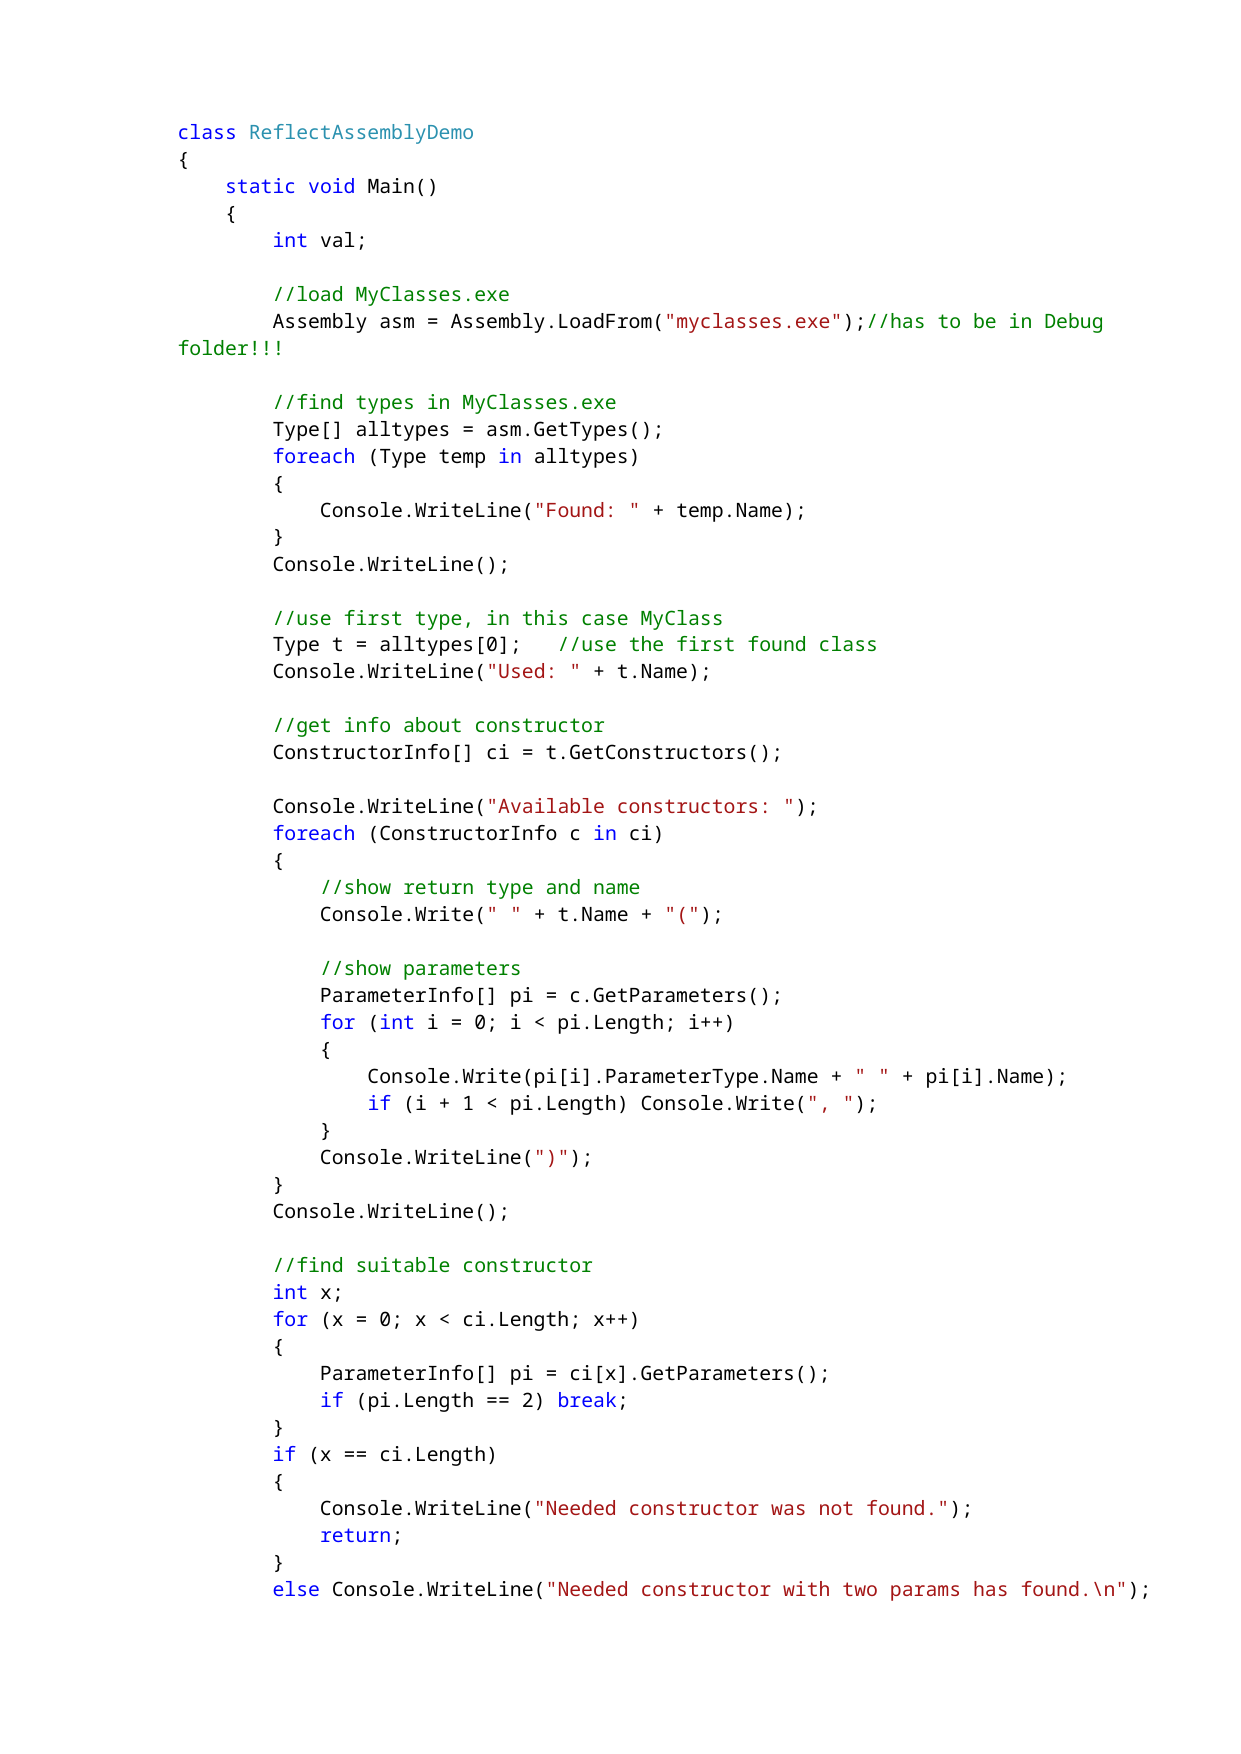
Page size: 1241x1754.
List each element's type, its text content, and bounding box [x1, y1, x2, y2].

text return; [177, 1521, 1152, 1548]
text foreach (Type temp in alltypes) [177, 442, 1152, 469]
text { [177, 145, 1152, 172]
text //show parameters [177, 954, 1152, 981]
text ConstructorInfo[] ci = t.GetConstructors(); [177, 739, 1152, 766]
text { [177, 1332, 1152, 1359]
text ParameterInfo[] pi = ci[x].GetParameters(); [177, 1359, 1152, 1386]
text Console.WriteLine(); [177, 550, 1152, 577]
text Console.WriteLine("Used: " + t.Name); [177, 658, 1152, 685]
text if (pi.Length == 2) break; [177, 1386, 1152, 1413]
text //find types in MyClasses.exe [177, 388, 1152, 415]
text //find suitable constructor [177, 1251, 1152, 1278]
text Console.WriteLine("Needed constructor was not found."); [177, 1494, 1152, 1521]
text { [177, 1467, 1152, 1494]
text { [177, 1035, 1152, 1062]
text Console.WriteLine("Available constructors: "); [177, 793, 1152, 819]
text if (x == ci.Length) [177, 1440, 1152, 1467]
text Console.WriteLine("Found: " + temp.Name); [177, 496, 1152, 523]
text Type t = alltypes[0]; //use the first found class [177, 631, 1152, 658]
text Console.WriteLine(")"); [177, 1143, 1152, 1170]
text Type[] alltypes = asm.GetTypes(); [177, 415, 1152, 442]
text class ReflectAssemblyDemo [177, 118, 1152, 145]
text //load MyClasses.exe [177, 280, 1152, 307]
text int x; [177, 1278, 1152, 1305]
text } [177, 1170, 1152, 1197]
text for (int i = 0; i < pi.Length; i++) [177, 1008, 1152, 1035]
text { [177, 469, 1152, 496]
text //show return type and name [177, 873, 1152, 901]
text } [177, 1413, 1152, 1440]
text //use first type, in this case MyClass [177, 604, 1152, 631]
text } [177, 1116, 1152, 1143]
text } [177, 1548, 1152, 1575]
text for (x = 0; x < ci.Length; x++) [177, 1305, 1152, 1332]
text Console.Write(" " + t.Name + "("); [177, 901, 1152, 927]
text foreach (ConstructorInfo c in ci) [177, 819, 1152, 847]
text int val; [177, 226, 1152, 253]
text Assembly asm = Assembly.LoadFrom("myclasses.exe");//has to be in Debug folder!!! [177, 307, 1152, 361]
text { [177, 847, 1152, 873]
text //get info about constructor [177, 712, 1152, 739]
text Console.Write(pi[i].ParameterType.Name + " " + pi[i].Name); [177, 1062, 1152, 1089]
text { [177, 199, 1152, 226]
text if (i + 1 < pi.Length) Console.Write(", "); [177, 1089, 1152, 1116]
text else Console.WriteLine("Needed constructor with two params has found.\n"); [177, 1575, 1152, 1602]
text ParameterInfo[] pi = c.GetParameters(); [177, 981, 1152, 1008]
text Console.WriteLine(); [177, 1197, 1152, 1224]
text } [177, 523, 1152, 550]
text static void Main() [177, 172, 1152, 199]
